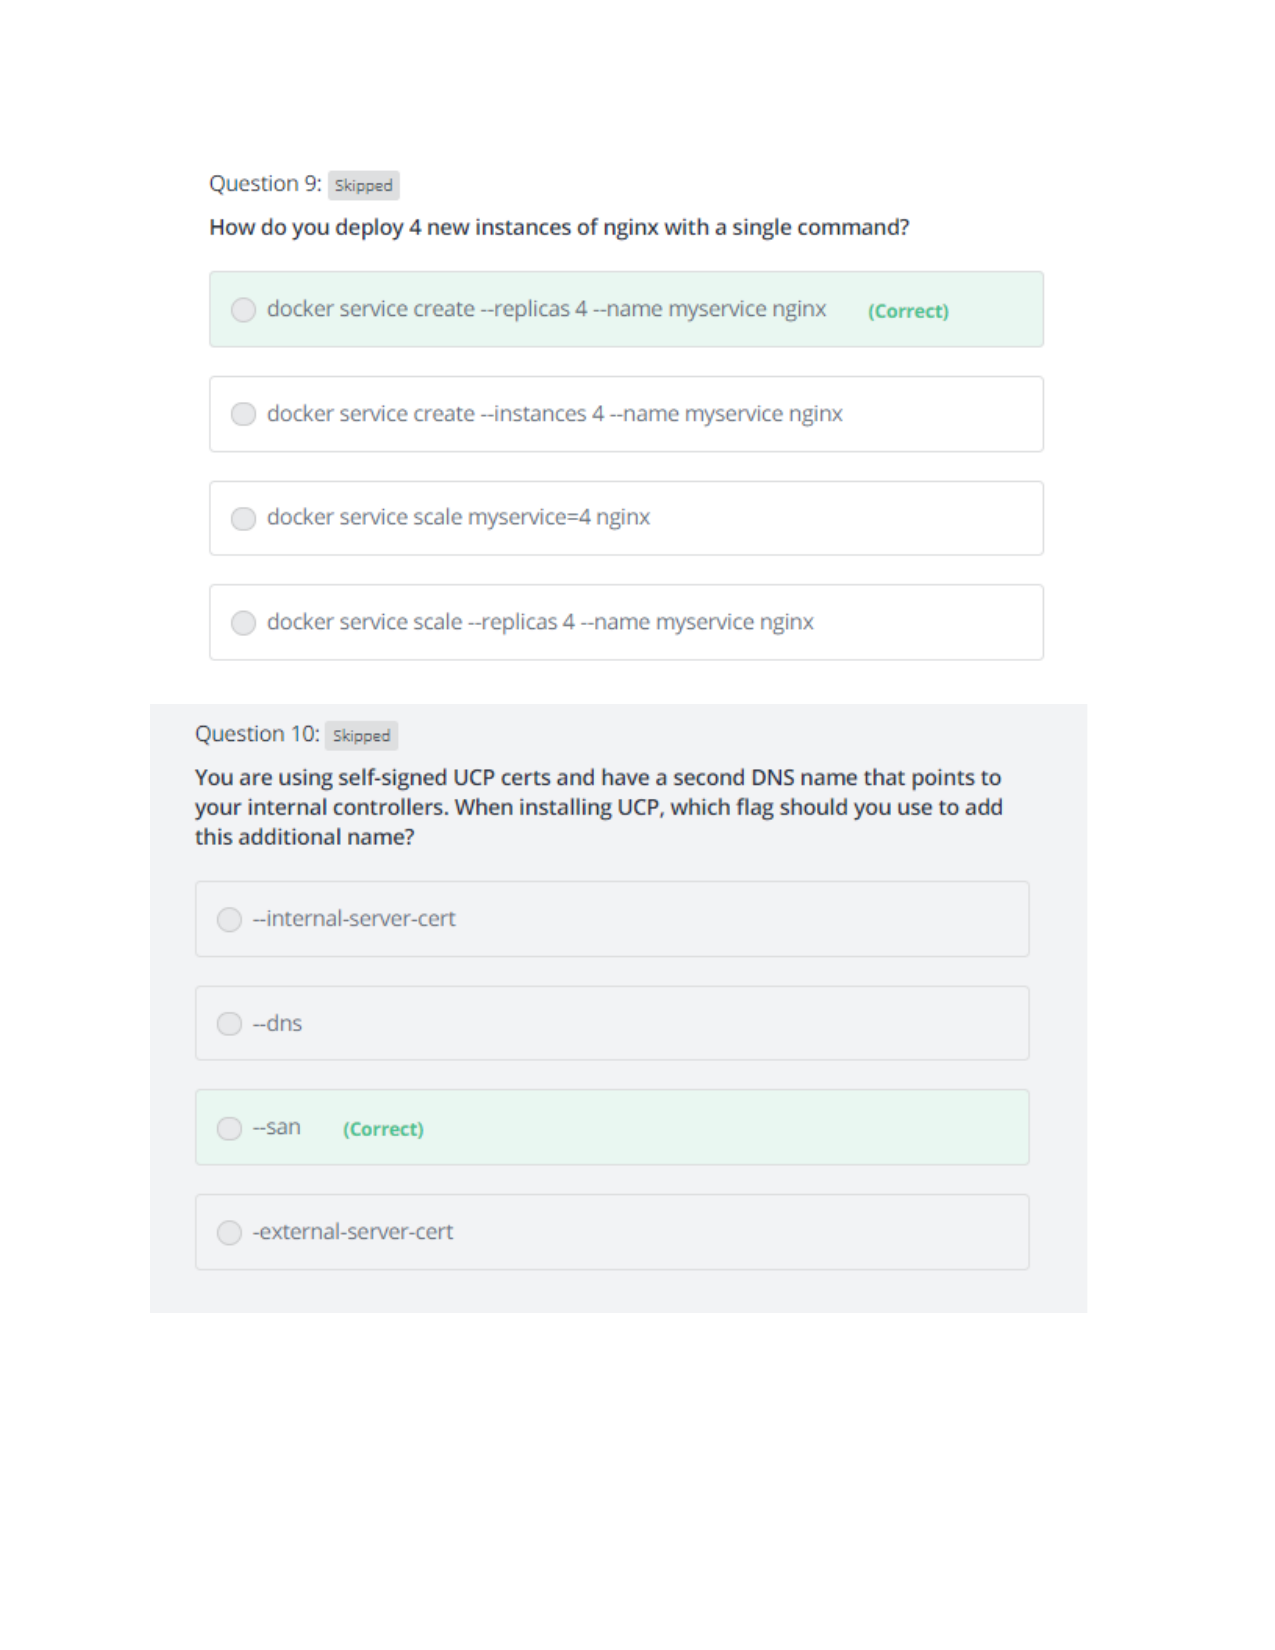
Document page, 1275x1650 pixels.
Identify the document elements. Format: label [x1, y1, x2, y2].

picture [150, 704, 1088, 1313]
picture [150, 150, 1082, 686]
